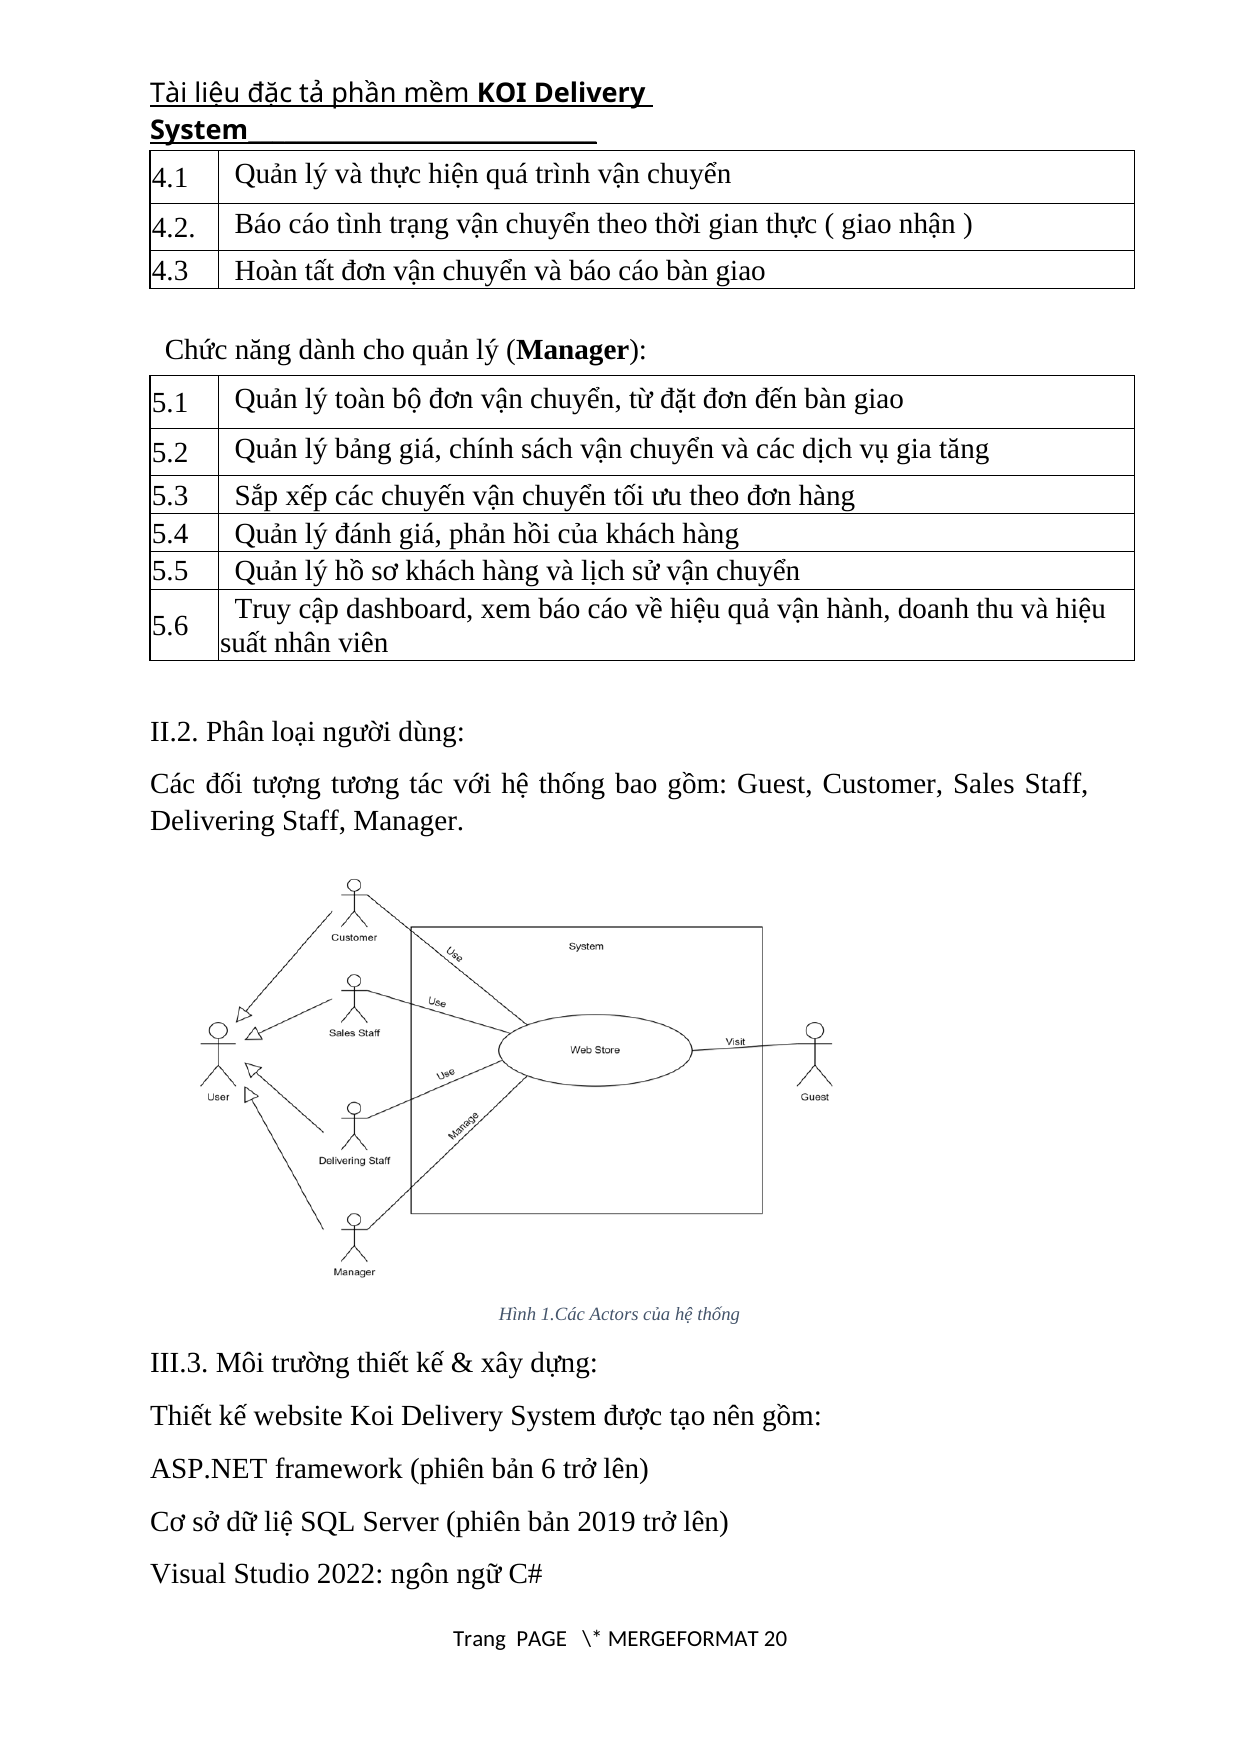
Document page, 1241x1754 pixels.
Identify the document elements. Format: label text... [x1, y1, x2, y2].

text Các đối tượng tương tác với hệ thống bao gồm: Guest, Customer, Sales Staff, Delivering Staff, Manager. [150, 766, 1090, 836]
table_header 5.1 [151, 376, 218, 428]
table_cell Quản lý hồ sơ khách hàng và lịch sử vận chuyển [219, 552, 1134, 588]
table_cell 4.3 [151, 251, 218, 288]
table_cell Báo cáo tình trạng vận chuyển theo thời gian thực ( giao nhận ) [219, 204, 1134, 250]
table_cell 5.4 [151, 514, 218, 551]
text III.3. Môi trường thiết kế & xây dựng: [150, 1345, 1090, 1379]
text Cơ sở dữ liệ SQL Server (phiên bản 2019 trở lên) [150, 1504, 1090, 1537]
table_header Quản lý và thực hiện quá trình vận chuyển [219, 151, 1134, 203]
table_cell Hoàn tất đơn vận chuyển và báo cáo bàn giao [219, 251, 1134, 288]
table_cell 5.5 [151, 552, 218, 588]
table_cell 5.6 [151, 590, 218, 660]
text ASP.NET framework (phiên bản 6 trở lên) [150, 1451, 1090, 1484]
text Visual Studio 2022: ngôn ngữ C# [150, 1556, 1090, 1590]
text Chức năng dành cho quản lý (Manager): [150, 332, 1067, 366]
table_cell 5.3 [151, 476, 218, 513]
table_header Quản lý toàn bộ đơn vận chuyển, từ đặt đơn đến bàn giao [219, 376, 1134, 428]
table_cell 5.2 [151, 429, 218, 475]
picture [150, 855, 890, 1284]
text Thiết kế website Koi Delivery System được tạo nên gồm: [150, 1398, 1090, 1432]
table_header 4.1 [151, 151, 218, 203]
text II.2. Phân loại người dùng: [150, 714, 1090, 747]
table_cell Sắp xếp các chuyến vận chuyển tối ưu theo đơn hàng [219, 476, 1134, 513]
table_cell Quản lý bảng giá, chính sách vận chuyển và các dịch vụ gia tăng [219, 429, 1134, 475]
text Hình 1.Các Actors của hệ thống [150, 1303, 1090, 1324]
table_cell Quản lý đánh giá, phản hồi của khách hàng [219, 514, 1134, 551]
table_cell Truy cập dashboard, xem báo cáo về hiệu quả vận hành, doanh thu và hiệu suất nhân viên [219, 590, 1134, 660]
table_cell 4.2. [151, 204, 218, 250]
